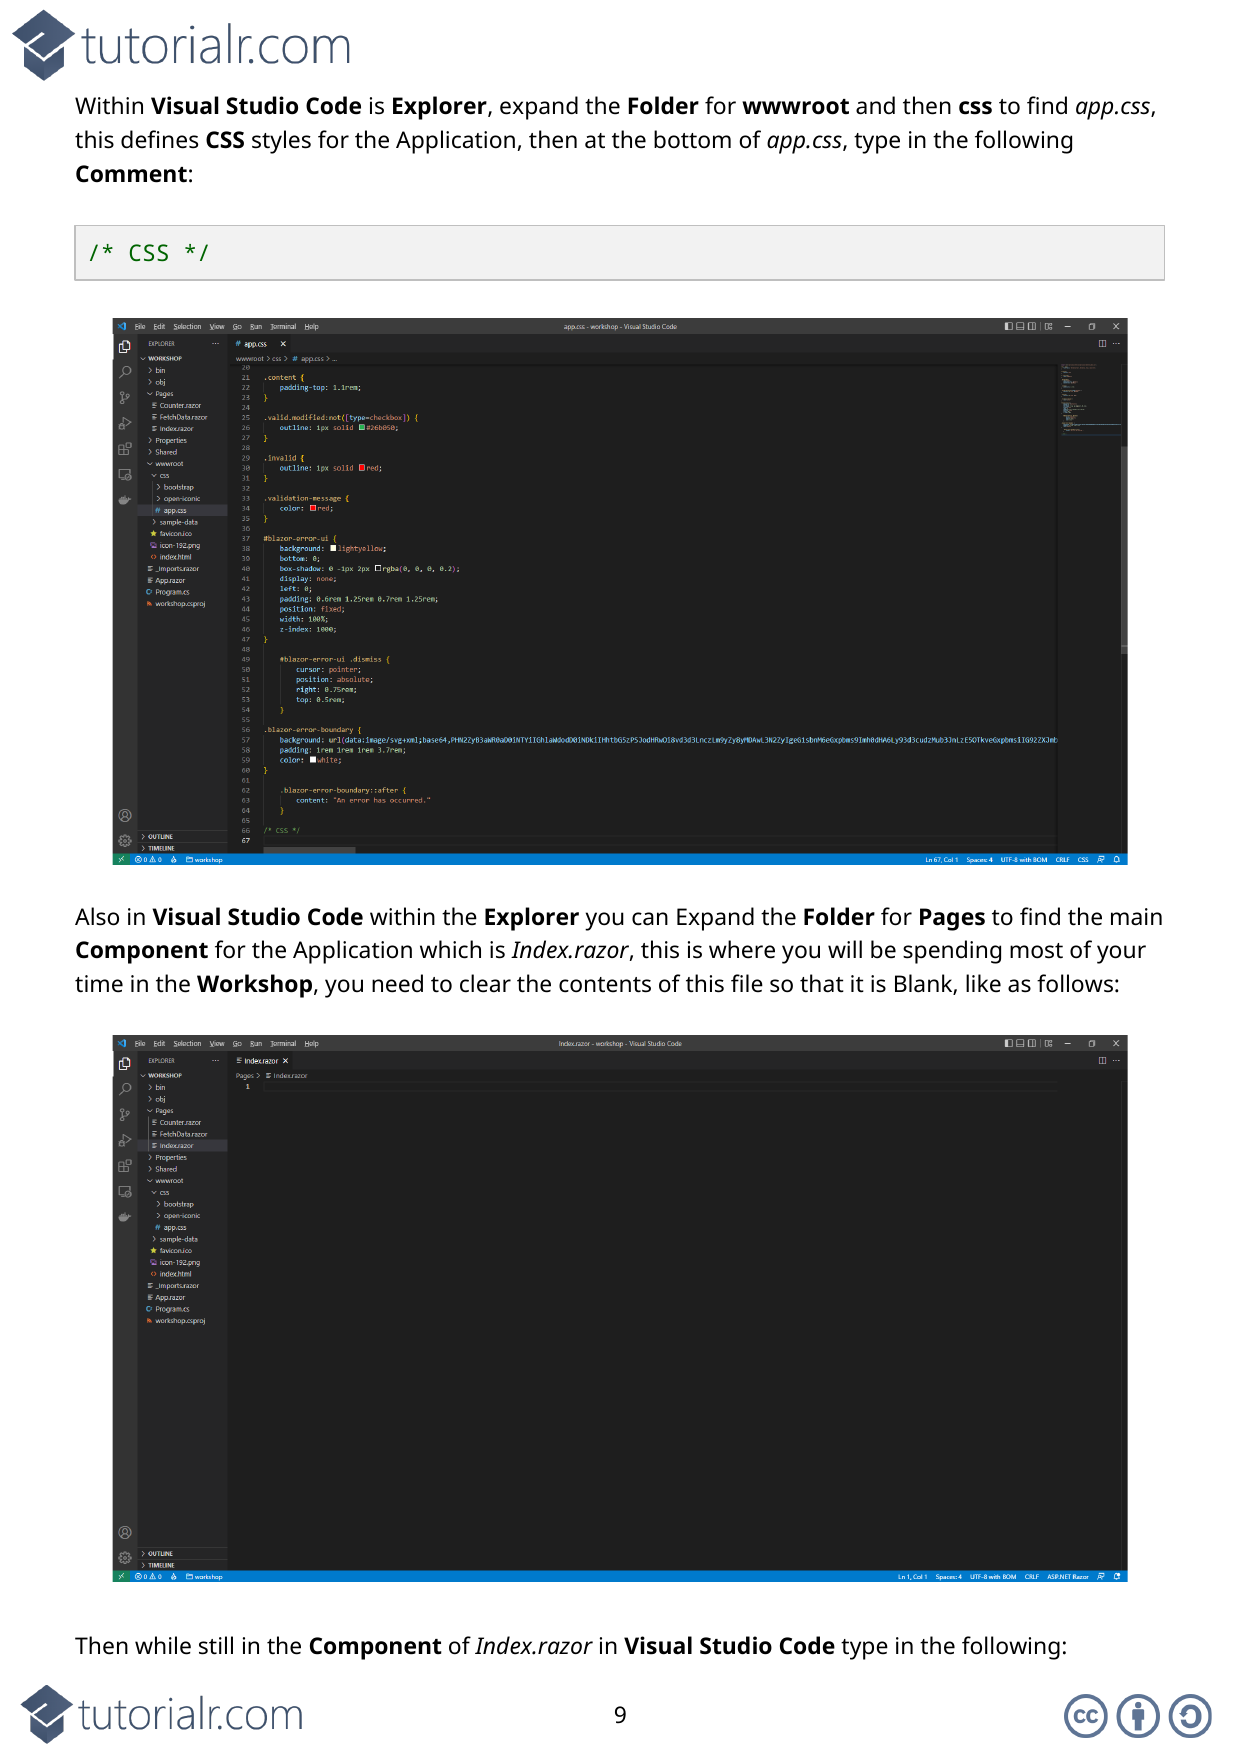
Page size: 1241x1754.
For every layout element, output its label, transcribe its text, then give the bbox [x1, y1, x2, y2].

picture [112, 318, 1128, 865]
text Also in Visual Studio Code within the Explorer you can Expand the Folder for Pages to find the main Component for the Application which is Index.razor, this is where you will be spending most of your time in the Workshop, you need to clear the contents of this file so that it is Blank, like as follows: [75, 900, 1165, 999]
text Within Visual Studio Code is Explorer, expand the Folder for wwwroot and then css to find app.css, this defines CSS styles for the Application, then at the bottom of app.css, type in the following Comment: [75, 90, 1165, 189]
picture [8, 9, 363, 81]
picture [17, 1685, 313, 1744]
picture [112, 1035, 1128, 1582]
picture [1064, 1694, 1212, 1738]
text Then while still in the Component of Index.razor in Visual Studio Code type in the following: [75, 1630, 1165, 1661]
